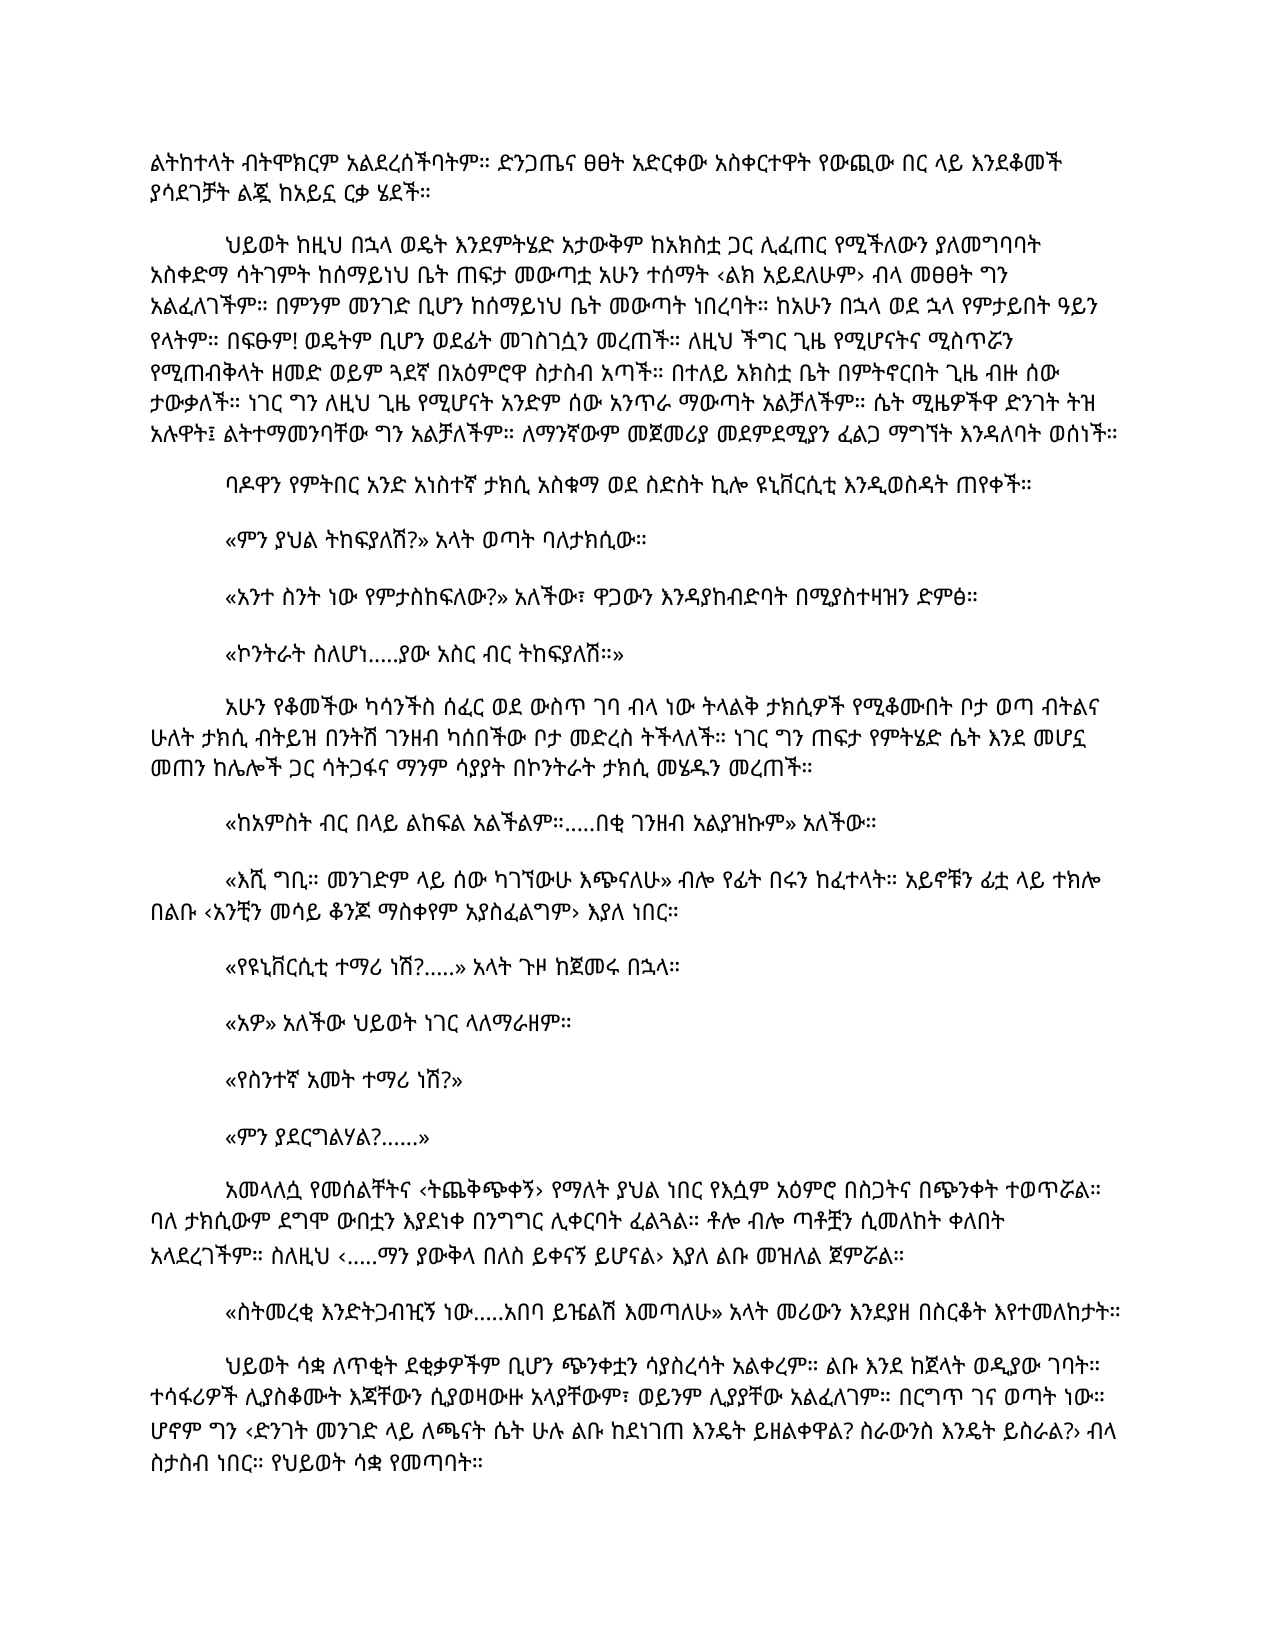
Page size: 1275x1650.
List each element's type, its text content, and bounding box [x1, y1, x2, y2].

text «አንተ ስንት ነው የምታስከፍለው?» አለችው፣ ዋጋውን እንዳያከብድባት በሚያስተዛዝን ድምፅ። [150, 581, 1125, 612]
text «እሺ ግቢ። መንገድም ላይ ሰው ካገኘውሁ እጭናለሁ» ብሎ የፊት በሩን ከፈተላት። አይኖቹን ፊቷ ላይ ተክሎ በልቡ ‹አንቺን መሳይ ቆንጆ ማስቀየም አያስፈልግም› እያለ ነበር። [150, 864, 1125, 926]
text «አዎ» አለችው ህይወት ነገር ላለማራዘም። [150, 1007, 1125, 1038]
text «ኮንትራት ስለሆነ.....ያው አስር ብር ትከፍያለሽ።» [150, 638, 1125, 669]
text «ስትመረቂ እንድትጋብዢኝ ነው.....አበባ ይዤልሽ እመጣለሁ» አላት መሪውን እንደያዘ በስርቆት እየተመለከታት። [150, 1296, 1125, 1328]
text «ምን ያደርግልሃል?......» [150, 1121, 1125, 1152]
text ህይወት ከዚህ በኋላ ወዴት እንደምትሄድ አታውቅም ከአክስቷ ጋር ሊፈጠር የሚችለውን ያለመግባባት አስቀድማ ሳትገምት ከሰማይነህ ቤት ጠፍታ መውጣቷ አሁን ተሰማት ‹ልክ አይደለሁም› ብላ መፀፀት ግን አልፈለገችም። በምንም መንገድ ቢሆን ከሰማይነህ ቤት መውጣት ነበረባት። ከአሁን በኋላ ወደ ኋላ የምታይበት ዓይን የላትም። በፍፁም! ወዴትም ቢሆን ወደፊት መገስገሷን መረጠች። ለዚህ ችግር ጊዜ የሚሆናትና ሚስጥሯን የሚጠብቅላት ዘመድ ወይም ጓደኛ በአዕምሮዋ ስታስብ አጣች። በተለይ አክስቷ ቤት በምትኖርበት ጊዜ ብዙ ሰው ታውቃለች። ነገር ግን ለዚህ ጊዜ የሚሆናት አንድም ሰው አንጥራ ማውጣት አልቻለችም። ሴት ሚዜዎችዋ ድንገት ትዝ አሉዋት፤ ልትተማመንባቸው ግን አልቻለችም። ለማንኛውም መጀመሪያ መደምደሚያን ፈልጋ ማግኘት እንዳለባት ወሰነች። [150, 232, 1125, 448]
text «የዩኒቨርሲቲ ተማሪ ነሽ?.....» አላት ጉዞ ከጀመሩ በኋላ። [150, 951, 1125, 982]
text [150, 150, 1125, 207]
text ባዶዋን የምትበር አንድ አነስተኛ ታክሲ አስቁማ ወደ ስድስት ኪሎ ዩኒቨርሲቲ እንዲወስዳት ጠየቀች። [150, 473, 1125, 499]
text አመላለሷ የመሰልቸትና ‹ትጨቅጭቀኝ› የማለት ያህል ነበር የእሷም አዕምሮ በስጋትና በጭንቀት ተወጥሯል። ባለ ታክሲውም ደግሞ ውበቷን እያደነቀ በንግግር ሊቀርባት ፈልጓል። ቶሎ ብሎ ጣቶቿን ሲመለከት ቀለበት አላደረገችም። ስለዚህ ‹.....ማን ያውቅላ በለስ ይቀናኝ ይሆናል› እያለ ልቡ መዝለል ጀምሯል። [150, 1178, 1125, 1271]
text አሁን የቆመችው ካሳንችስ ሰፈር ወደ ውስጥ ገባ ብላ ነው ትላልቅ ታክሲዎች የሚቆሙበት ቦታ ወጣ ብትልና ሁለት ታክሲ ብትይዝ በንትሽ ገንዘብ ካሰበችው ቦታ መድረስ ትችላለች። ነገር ግን ጠፍታ የምትሄድ ሴት እንደ መሆኗ መጠን ከሌሎች ጋር ሳትጋፋና ማንም ሳያያት በኮንትራት ታክሲ መሄዱን መረጠች። [150, 694, 1125, 782]
text «ምን ያህል ትከፍያለሽ?» አላት ወጣት ባለታክሲው። [150, 524, 1125, 555]
text ህይወት ሳቋ ለጥቂት ደቂቃዎችም ቢሆን ጭንቀቷን ሳያስረሳት አልቀረም። ልቡ እንደ ከጀላት ወዲያው ገባት። ተሳፋሪዎች ሊያስቆሙት እጃቸውን ሲያወዛውዙ አላያቸውም፣ ወይንም ሊያያቸው አልፈለገም። በርግጥ ገና ወጣት ነው። ሆኖም ግን ‹ድንገት መንገድ ላይ ለጫናት ሴት ሁሉ ልቡ ከደነገጠ እንዴት ይዘልቀዋል? ስራውንስ እንዴት ይስራል?› ብላ ስታስብ ነበር። የህይወት ሳቋ የመጣባት። [150, 1353, 1125, 1477]
text «ከአምስት ብር በላይ ልከፍል አልችልም።.....በቂ ገንዘብ አልያዝኩም» አለችው። [150, 807, 1125, 838]
text «የስንተኛ አመት ተማሪ ነሽ?» [150, 1064, 1125, 1095]
